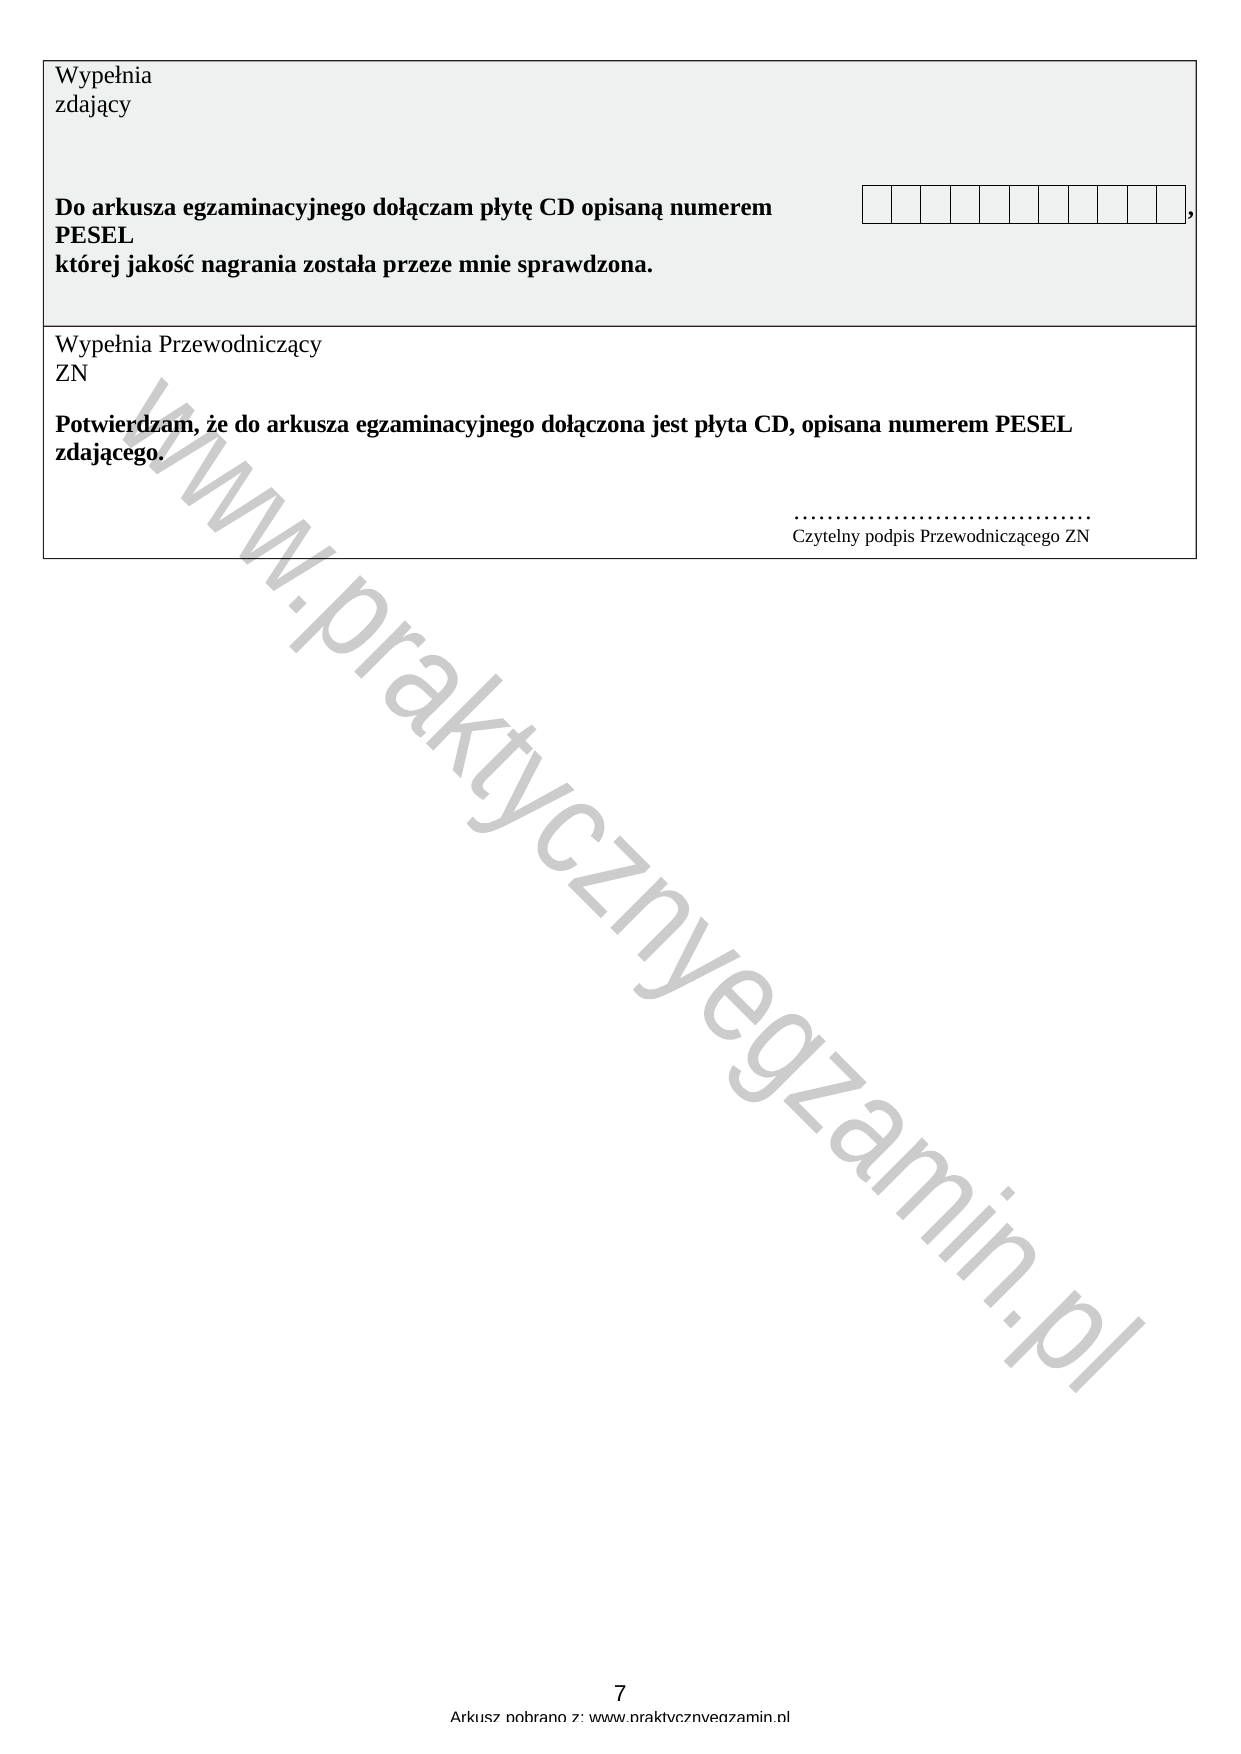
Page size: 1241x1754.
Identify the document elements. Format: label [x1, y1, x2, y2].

table_header [1098, 186, 1127, 223]
table_header [1010, 186, 1038, 223]
table_header [892, 186, 920, 223]
table_header [863, 186, 891, 223]
table_header [951, 186, 979, 223]
table_header [1128, 186, 1156, 223]
table_header [1157, 186, 1185, 223]
table_header [1069, 186, 1097, 223]
table_header [921, 186, 950, 223]
table_header [980, 186, 1009, 223]
table_header [1039, 186, 1068, 223]
